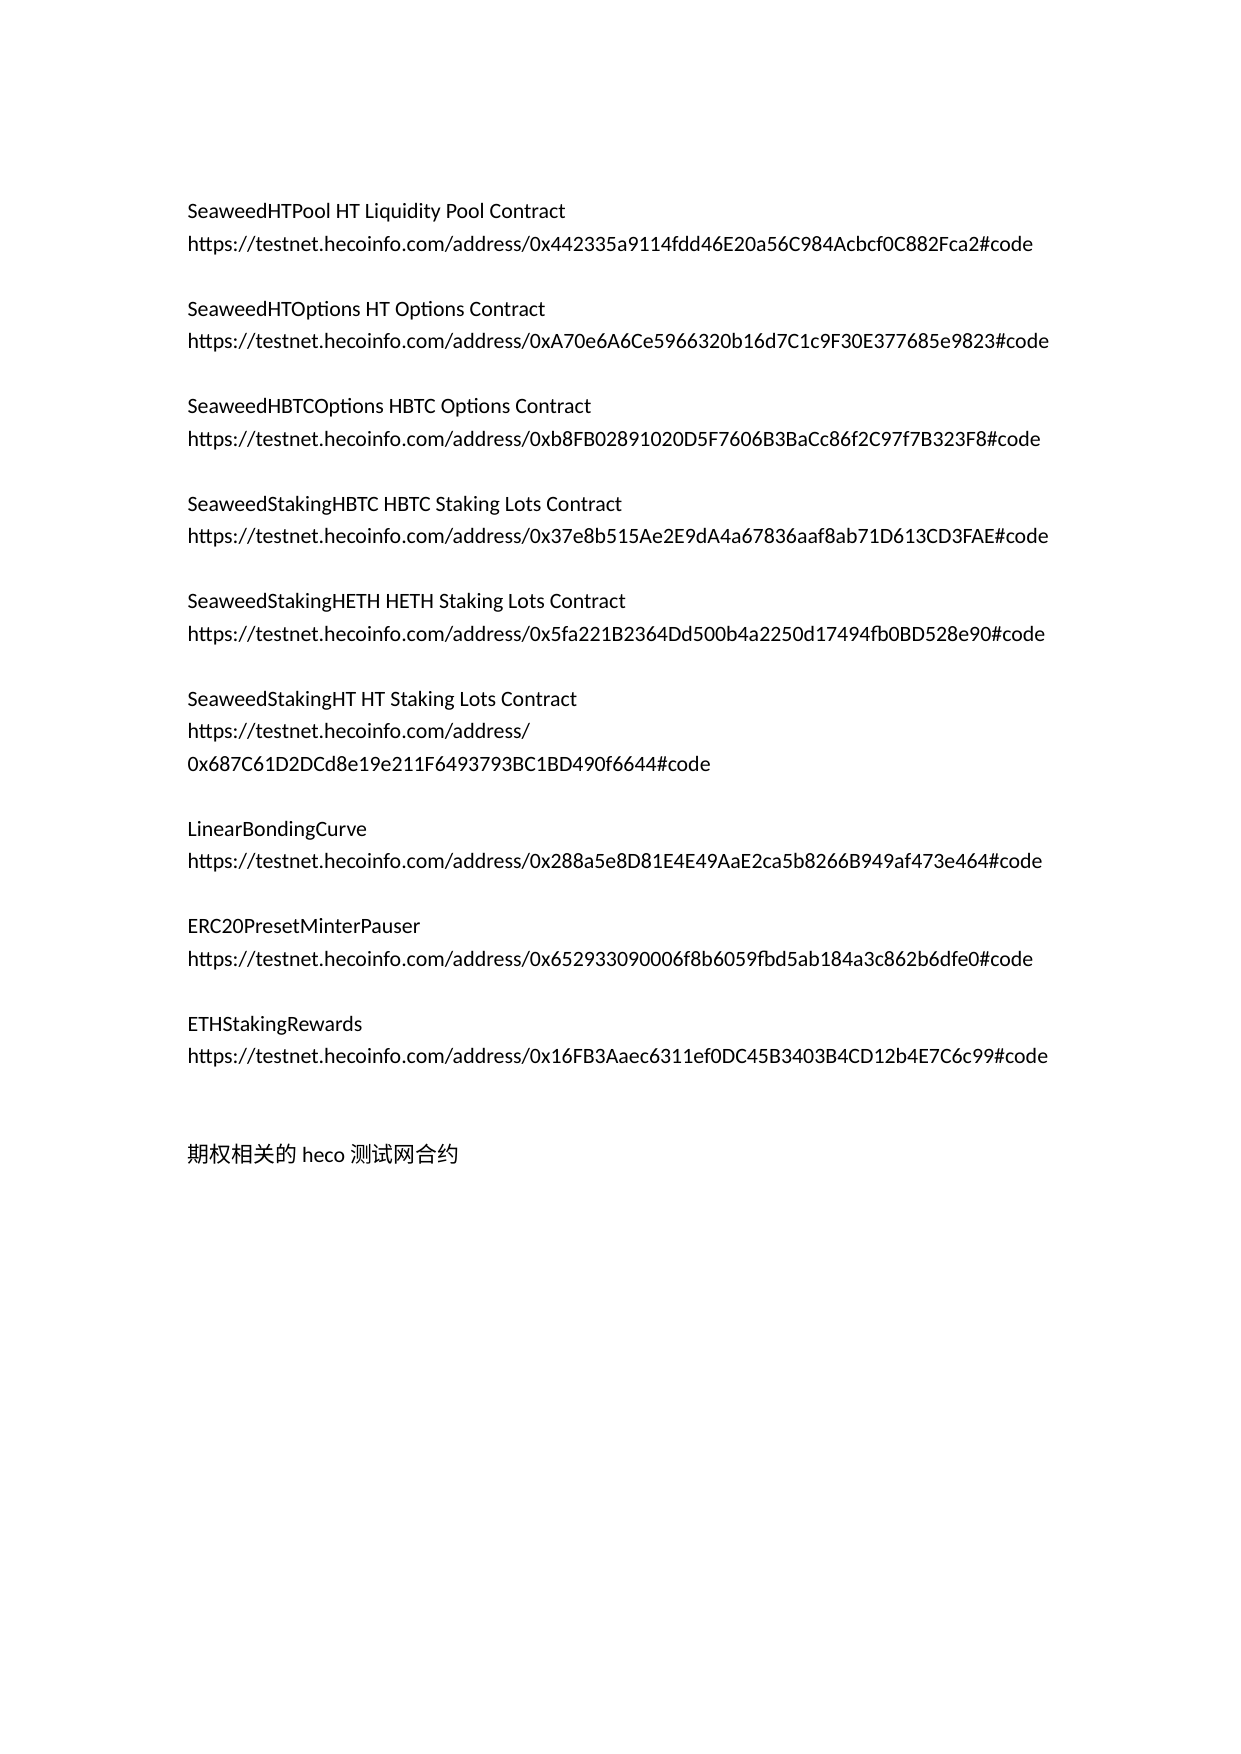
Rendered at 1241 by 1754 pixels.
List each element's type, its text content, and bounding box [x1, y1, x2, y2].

text SeaweedHTPool HT Liquidity Pool Contract [187, 194, 1053, 227]
text https://testnet.hecoinfo.com/address/0x442335a9114fdd46E20a56C984Acbcf0C882Fca2#code [187, 227, 1053, 259]
text SeaweedStakingHBTC HBTC Staking Lots Contract [187, 487, 1053, 519]
text https://testnet.hecoinfo.com/address/0x5fa221B2364Dd500b4a2250d17494fb0BD528e90#code [187, 617, 1053, 649]
text ETHStakingRewards [187, 1007, 1053, 1039]
text 期权相关的 heco 测试网合约 [187, 1137, 1053, 1169]
text https://testnet.hecoinfo.com/address/0x687C61D2DCd8e19e211F6493793BC1BD490f6644#code [187, 714, 1053, 779]
text ERC20PresetMinterPauser [187, 909, 1053, 942]
text https://testnet.hecoinfo.com/address/0xb8FB02891020D5F7606B3BaCc86f2C97f7B323F8#code [187, 422, 1053, 454]
text SeaweedHBTCOptions HBTC Options Contract [187, 389, 1053, 422]
text SeaweedHTOptions HT Options Contract [187, 292, 1053, 324]
text LinearBondingCurve [187, 812, 1053, 844]
text https://testnet.hecoinfo.com/address/0x16FB3Aaec6311ef0DC45B3403B4CD12b4E7C6c99#code [187, 1039, 1053, 1072]
text SeaweedStakingHT HT Staking Lots Contract [187, 682, 1053, 714]
text https://testnet.hecoinfo.com/address/0x288a5e8D81E4E49AaE2ca5b8266B949af473e464#code [187, 844, 1053, 877]
text https://testnet.hecoinfo.com/address/0x37e8b515Ae2E9dA4a67836aaf8ab71D613CD3FAE#code [187, 519, 1053, 552]
text https://testnet.hecoinfo.com/address/0xA70e6A6Ce5966320b16d7C1c9F30E377685e9823#code [187, 324, 1053, 357]
text SeaweedStakingHETH HETH Staking Lots Contract [187, 584, 1053, 617]
text https://testnet.hecoinfo.com/address/0x652933090006f8b6059fbd5ab184a3c862b6dfe0#code [187, 942, 1053, 974]
